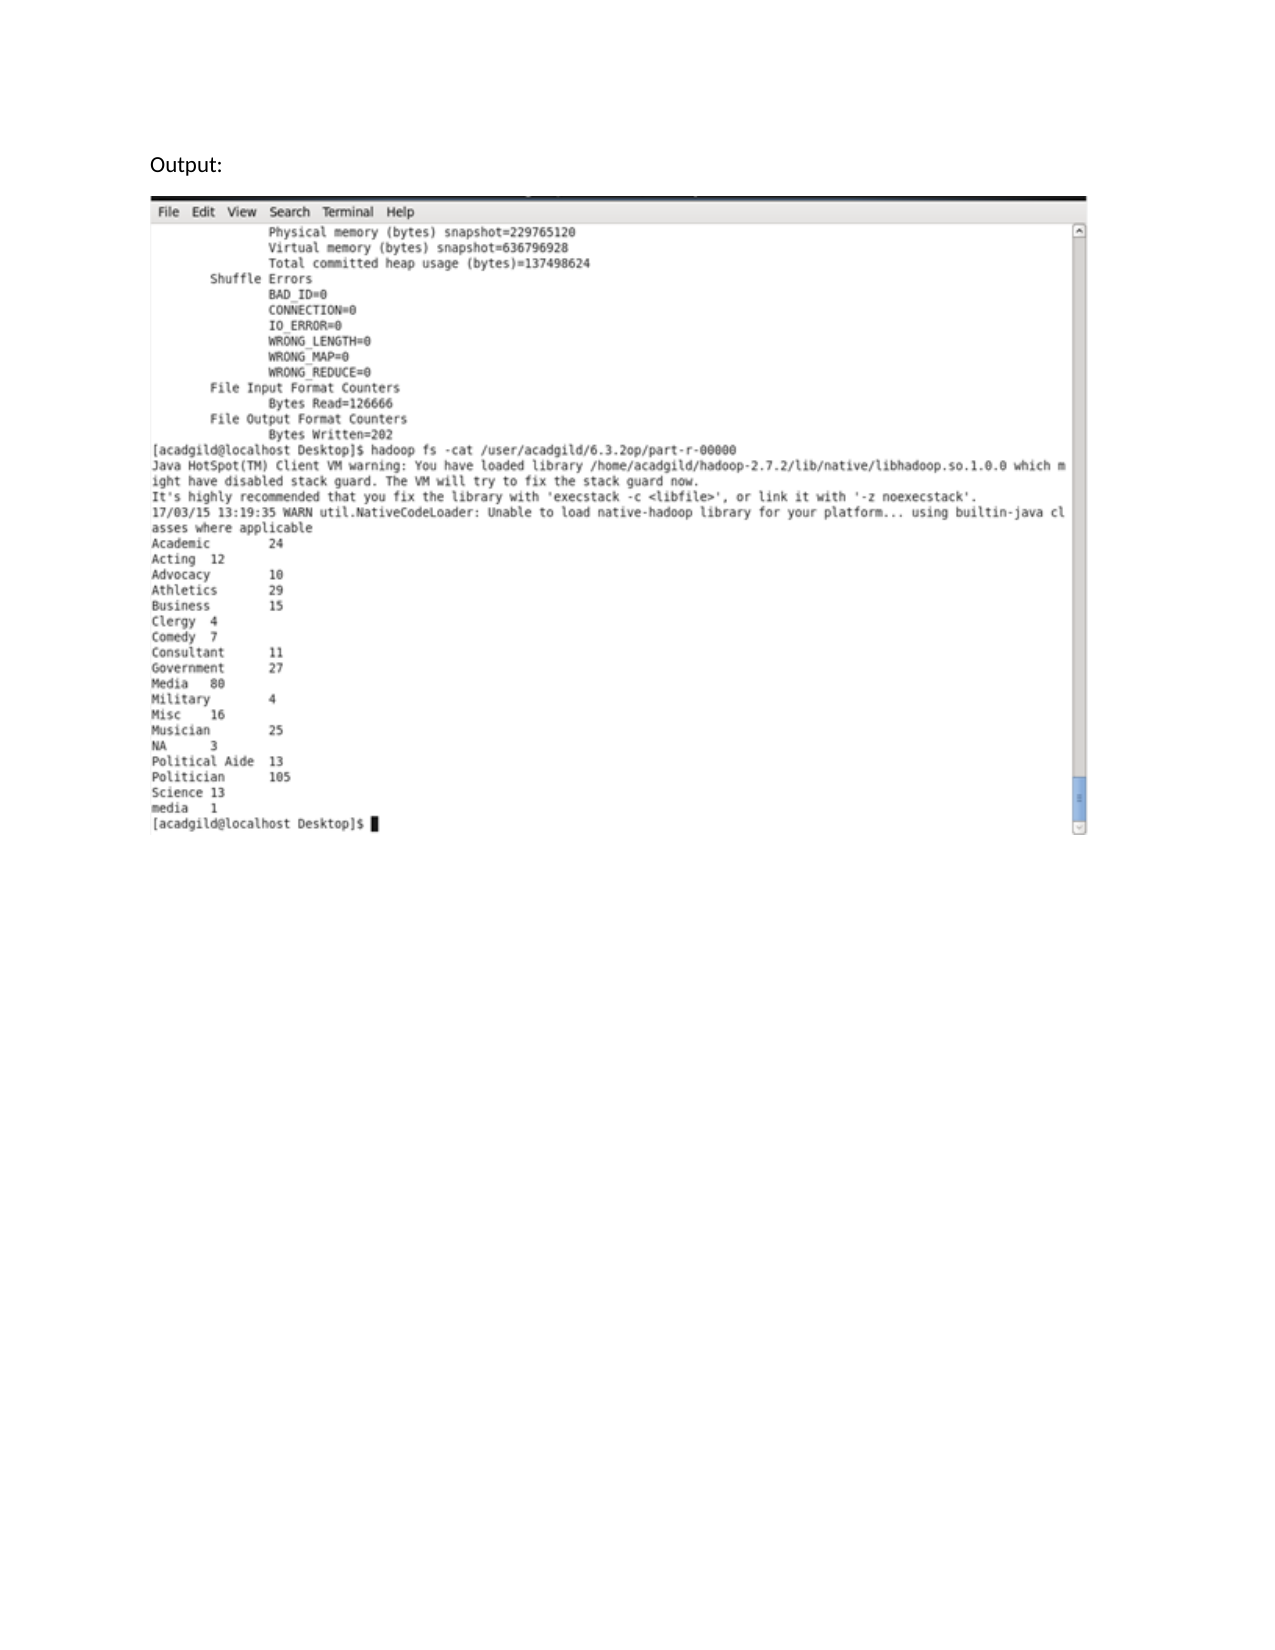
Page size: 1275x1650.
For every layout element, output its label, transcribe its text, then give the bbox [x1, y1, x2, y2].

text Output: [150, 150, 1125, 178]
picture [150, 196, 1088, 835]
